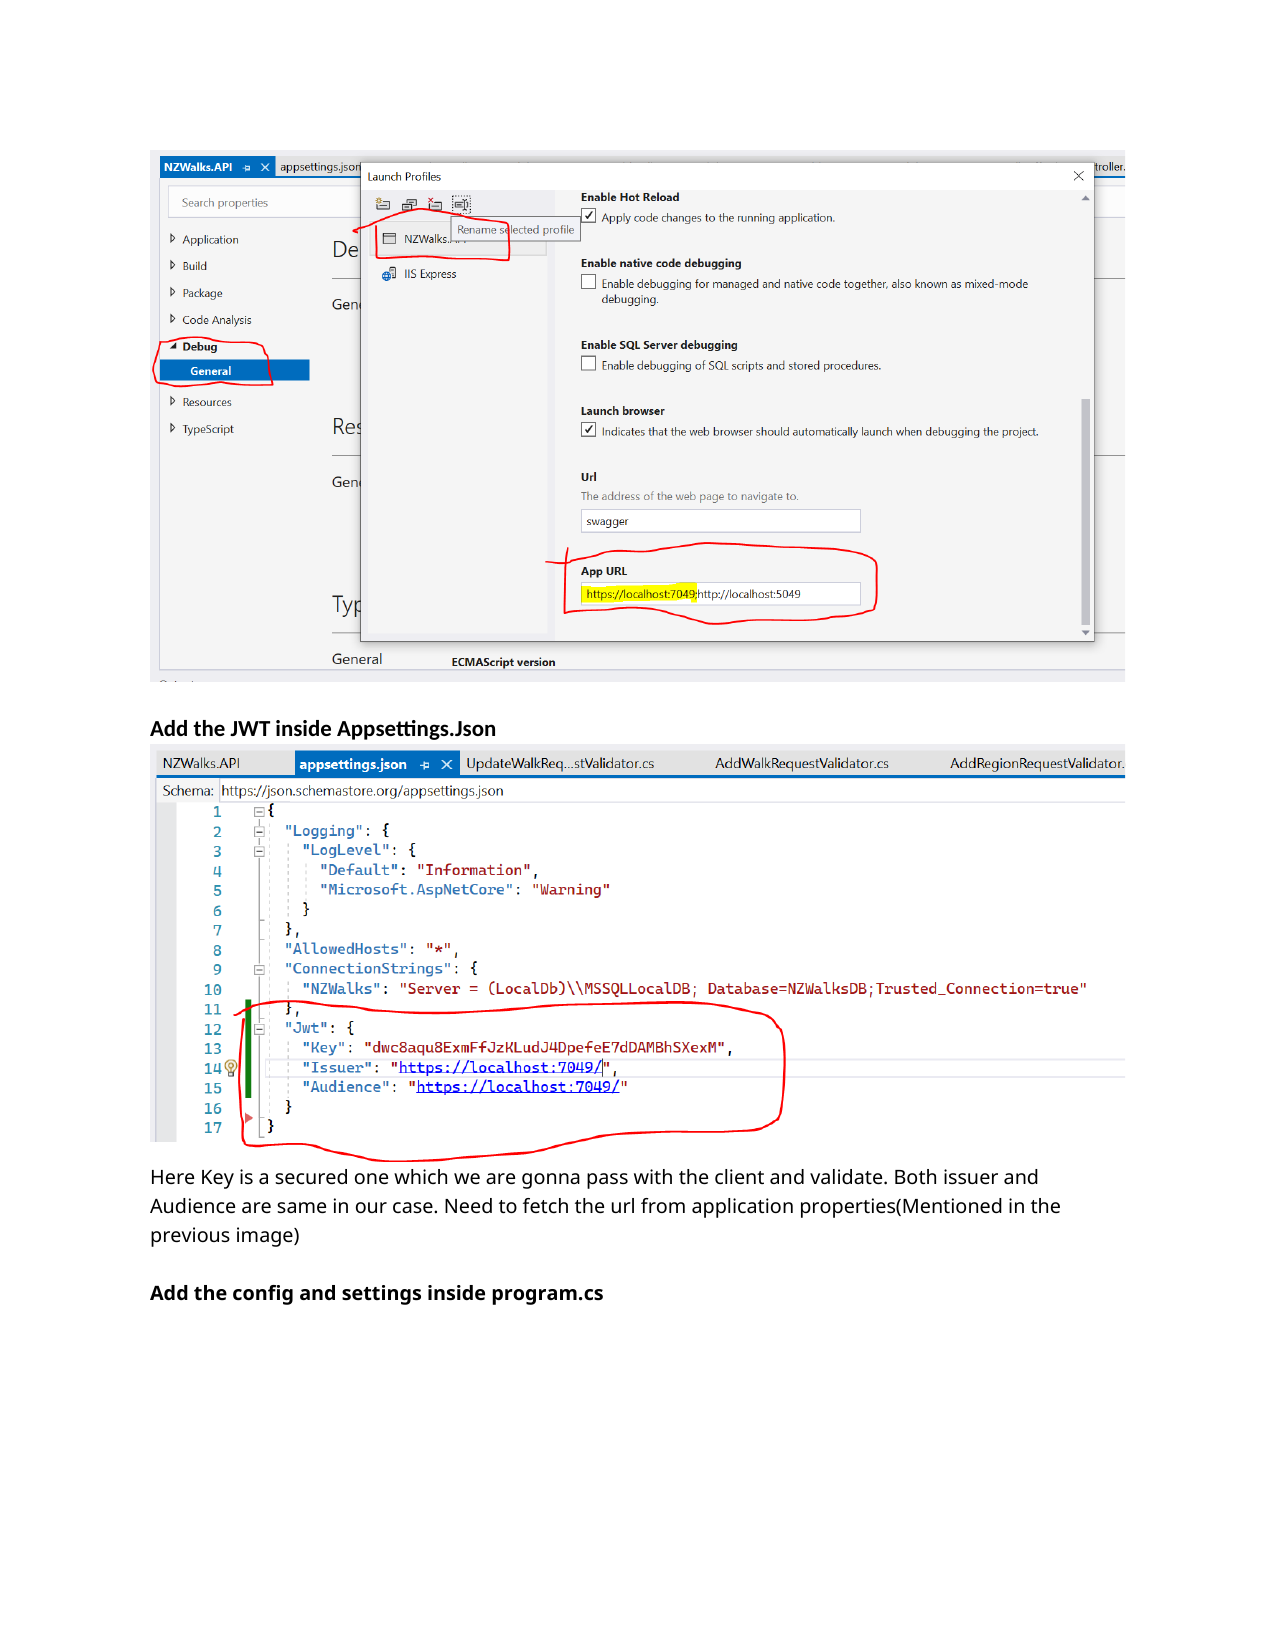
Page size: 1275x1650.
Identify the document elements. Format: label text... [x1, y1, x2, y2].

picture [150, 150, 1125, 682]
picture [150, 744, 1125, 1162]
text Add the JWT inside Appsettings.Json [150, 714, 1125, 742]
text Here Key is a secured one which we are gonna pass with the client and validate. Both issuer and Audience are same in our case. Need to fetch the url from application properties(Mentioned in the previous image) [150, 1163, 1125, 1248]
text Add the config and settings inside program.cs [150, 1279, 1125, 1307]
